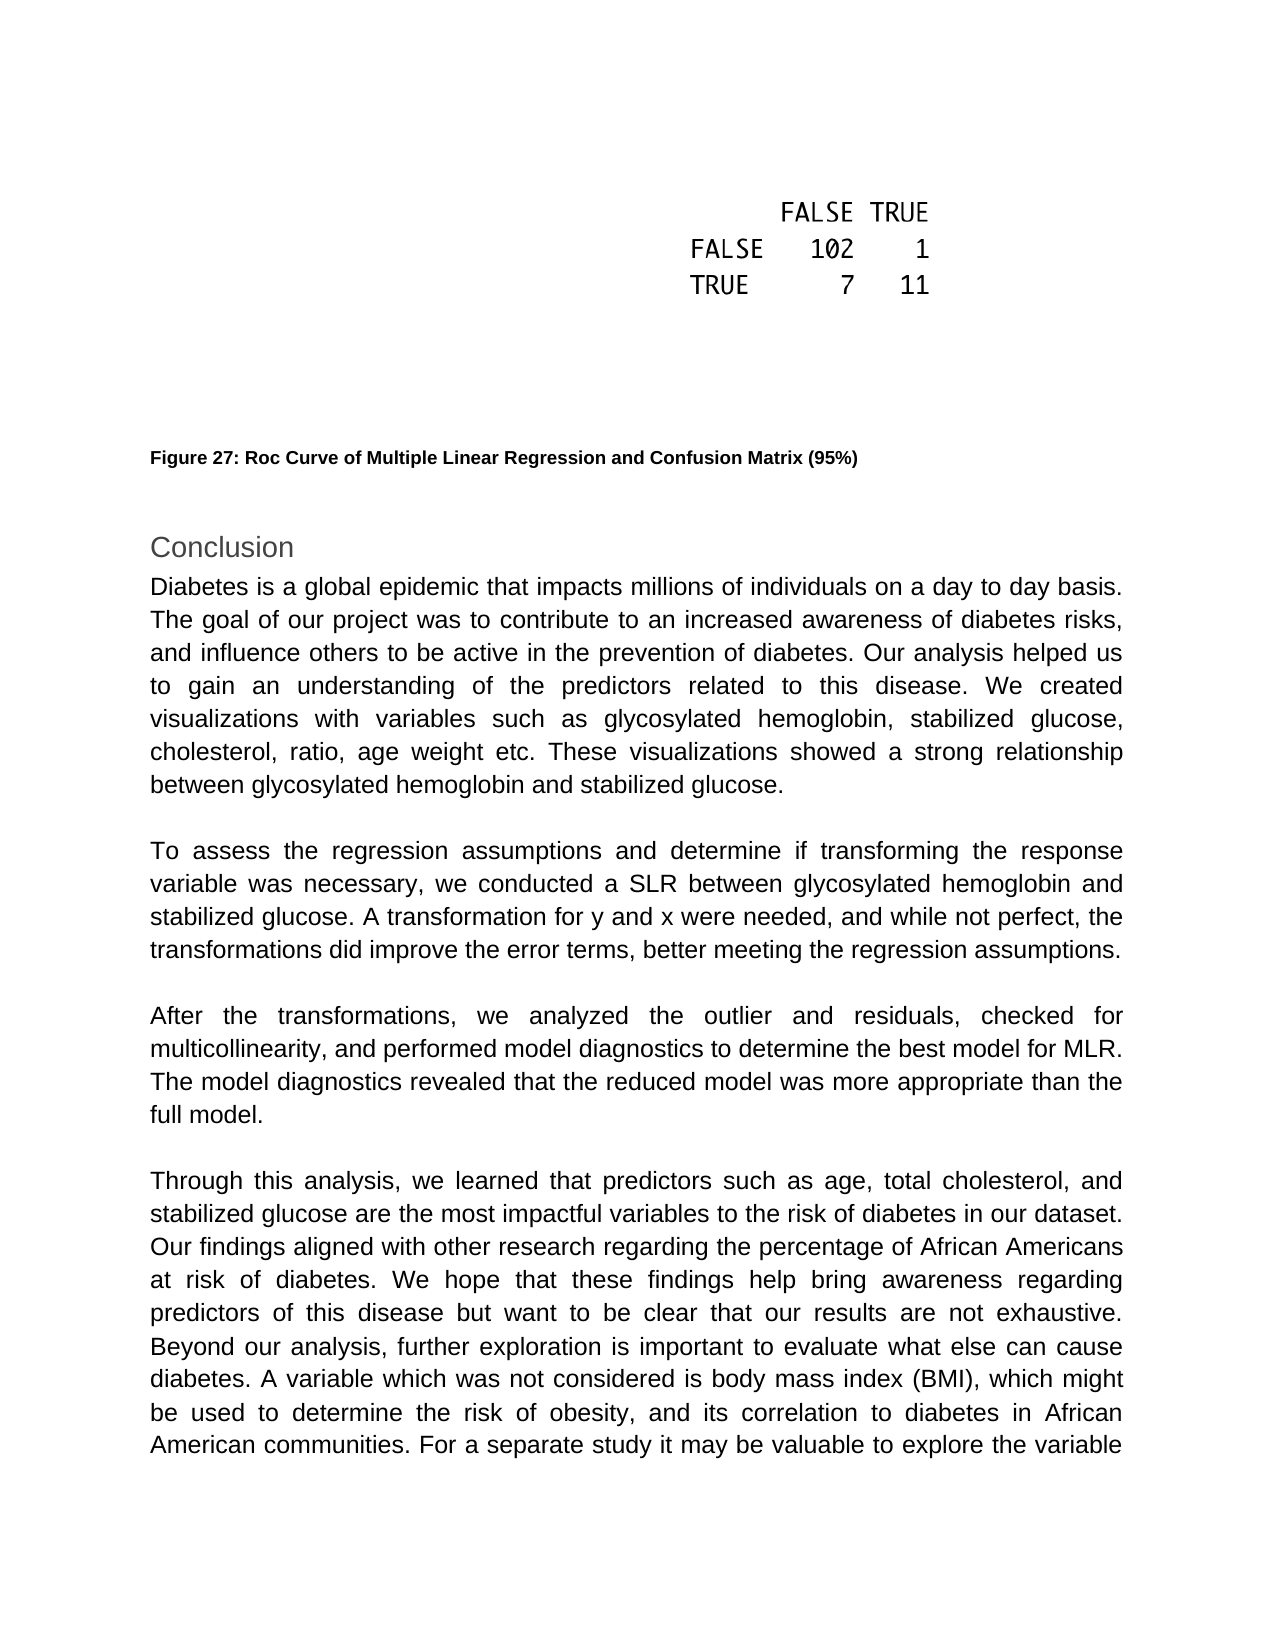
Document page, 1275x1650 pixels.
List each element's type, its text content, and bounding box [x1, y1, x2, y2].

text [150, 1166, 1125, 1459]
text To assess the regression assumptions and determine if transforming the response variable was necessary, we conducted a SLR between glycosylated hemoglobin and stabilized glucose. A transformation for y and x were needed, and while not perfect, the transformations did improve the error terms, better meeting the regression assumptions. [150, 836, 1125, 964]
text Figure 27: Roc Curve of Multiple Linear Regression and Confusion Matrix (95%) [150, 447, 1125, 469]
text Diabetes is a global epidemic that impacts millions of individuals on a day to day basis. The goal of our project was to contribute to an increased awareness of diabetes risks, and influence others to be active in the prevention of diabetes. Our analysis helped us to gain an understanding of the predictors related to this disease. We created visualizations with variables such as glycosylated hemoglobin, stabilized glucose, cholesterol, ratio, age weight etc. These visualizations showed a strong relationship between glycosylated hemoglobin and stabilized glucose. [150, 572, 1125, 799]
subtitle Conclusion [150, 530, 1125, 564]
text After the transformations, we analyzed the outlier and residuals, checked for multicollinearity, and performed model diagnostics to determine the best model for MLR. The model diagnostics revealed that the reduced model was more appropriate than the full model. [150, 1001, 1125, 1129]
picture [671, 179, 955, 307]
